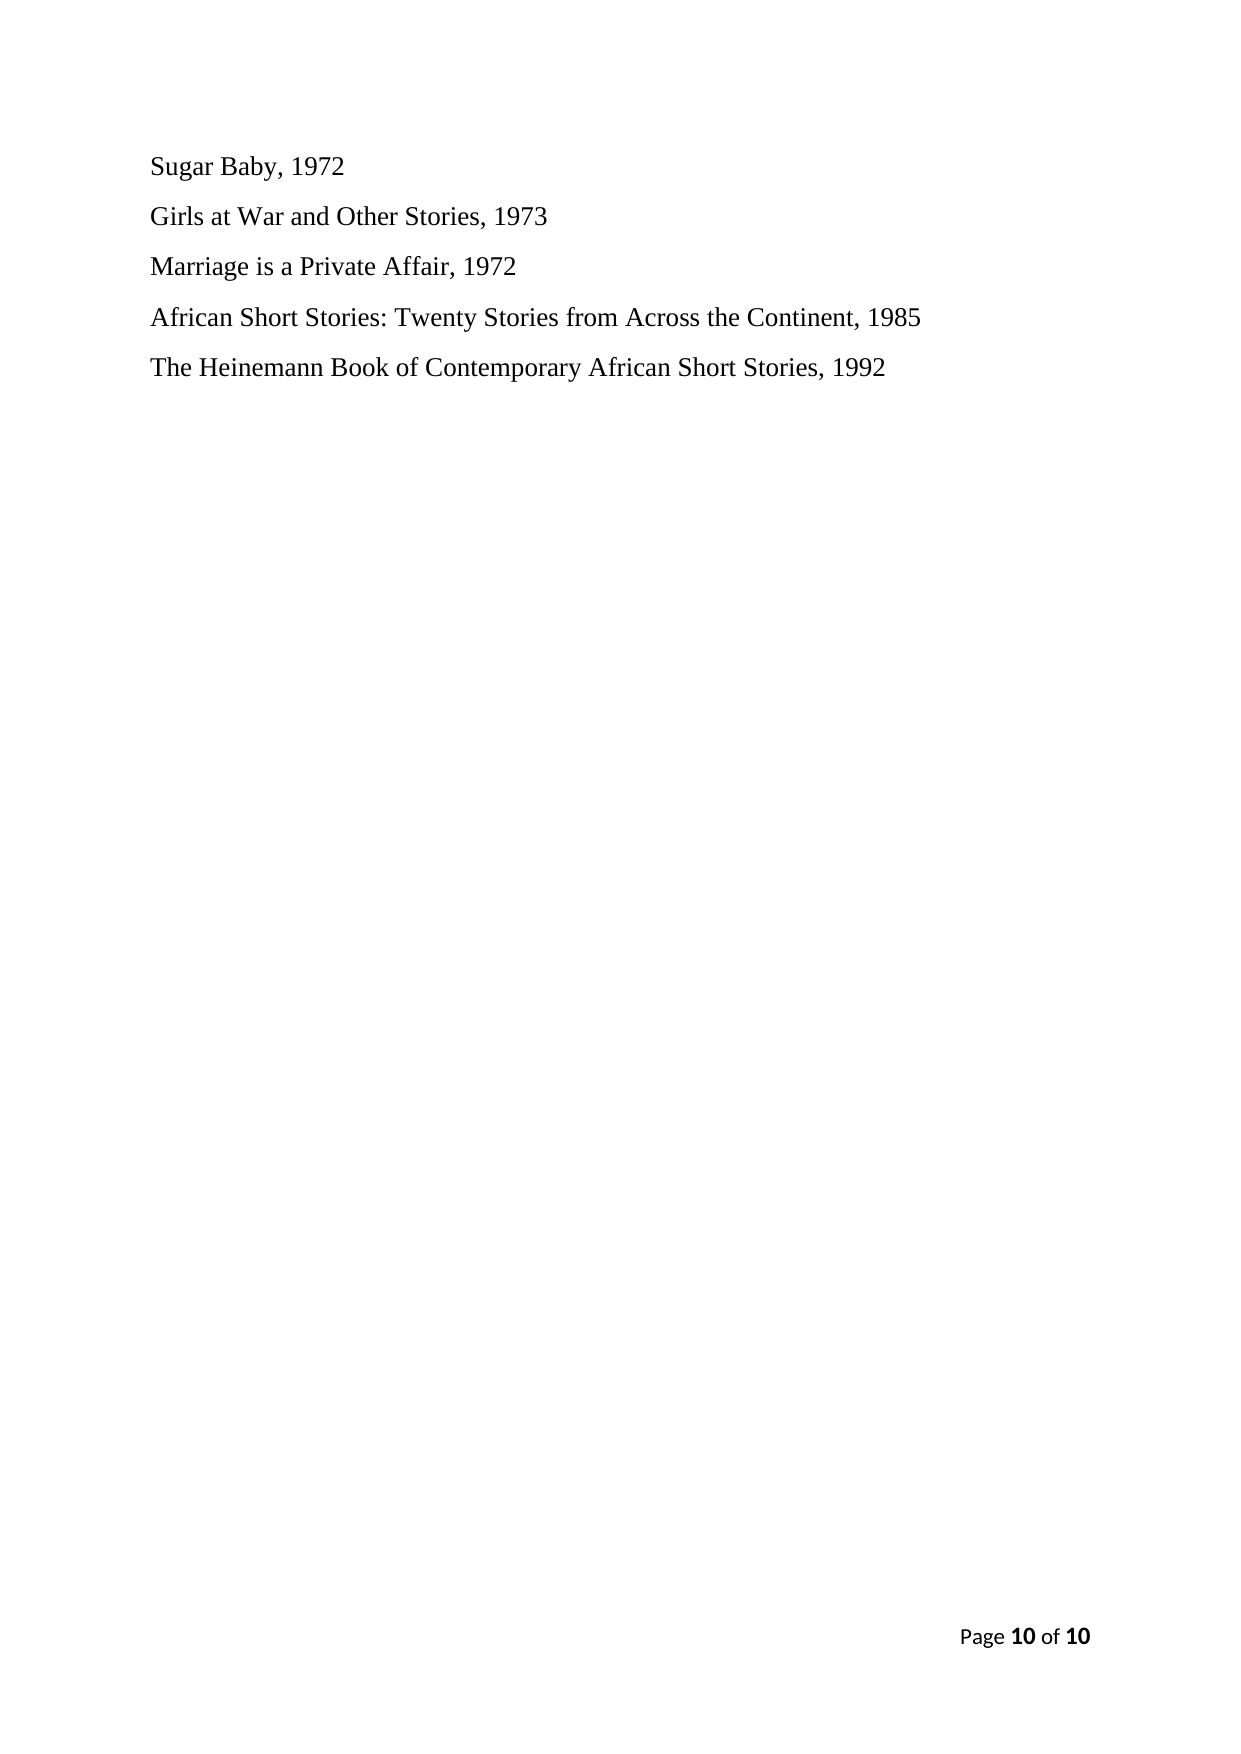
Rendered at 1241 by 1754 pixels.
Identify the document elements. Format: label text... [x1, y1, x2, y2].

text Girls at War and Other Stories, 1973 [150, 200, 1090, 231]
text African Short Stories: Twenty Stories from Across the Continent, 1985 [150, 301, 1090, 332]
text The Heinemann Book of Contemporary African Short Stories, 1992 [150, 351, 1090, 382]
text Sugar Baby, 1972 [150, 150, 1090, 181]
text Marriage is a Private Affair, 1972 [150, 250, 1090, 282]
